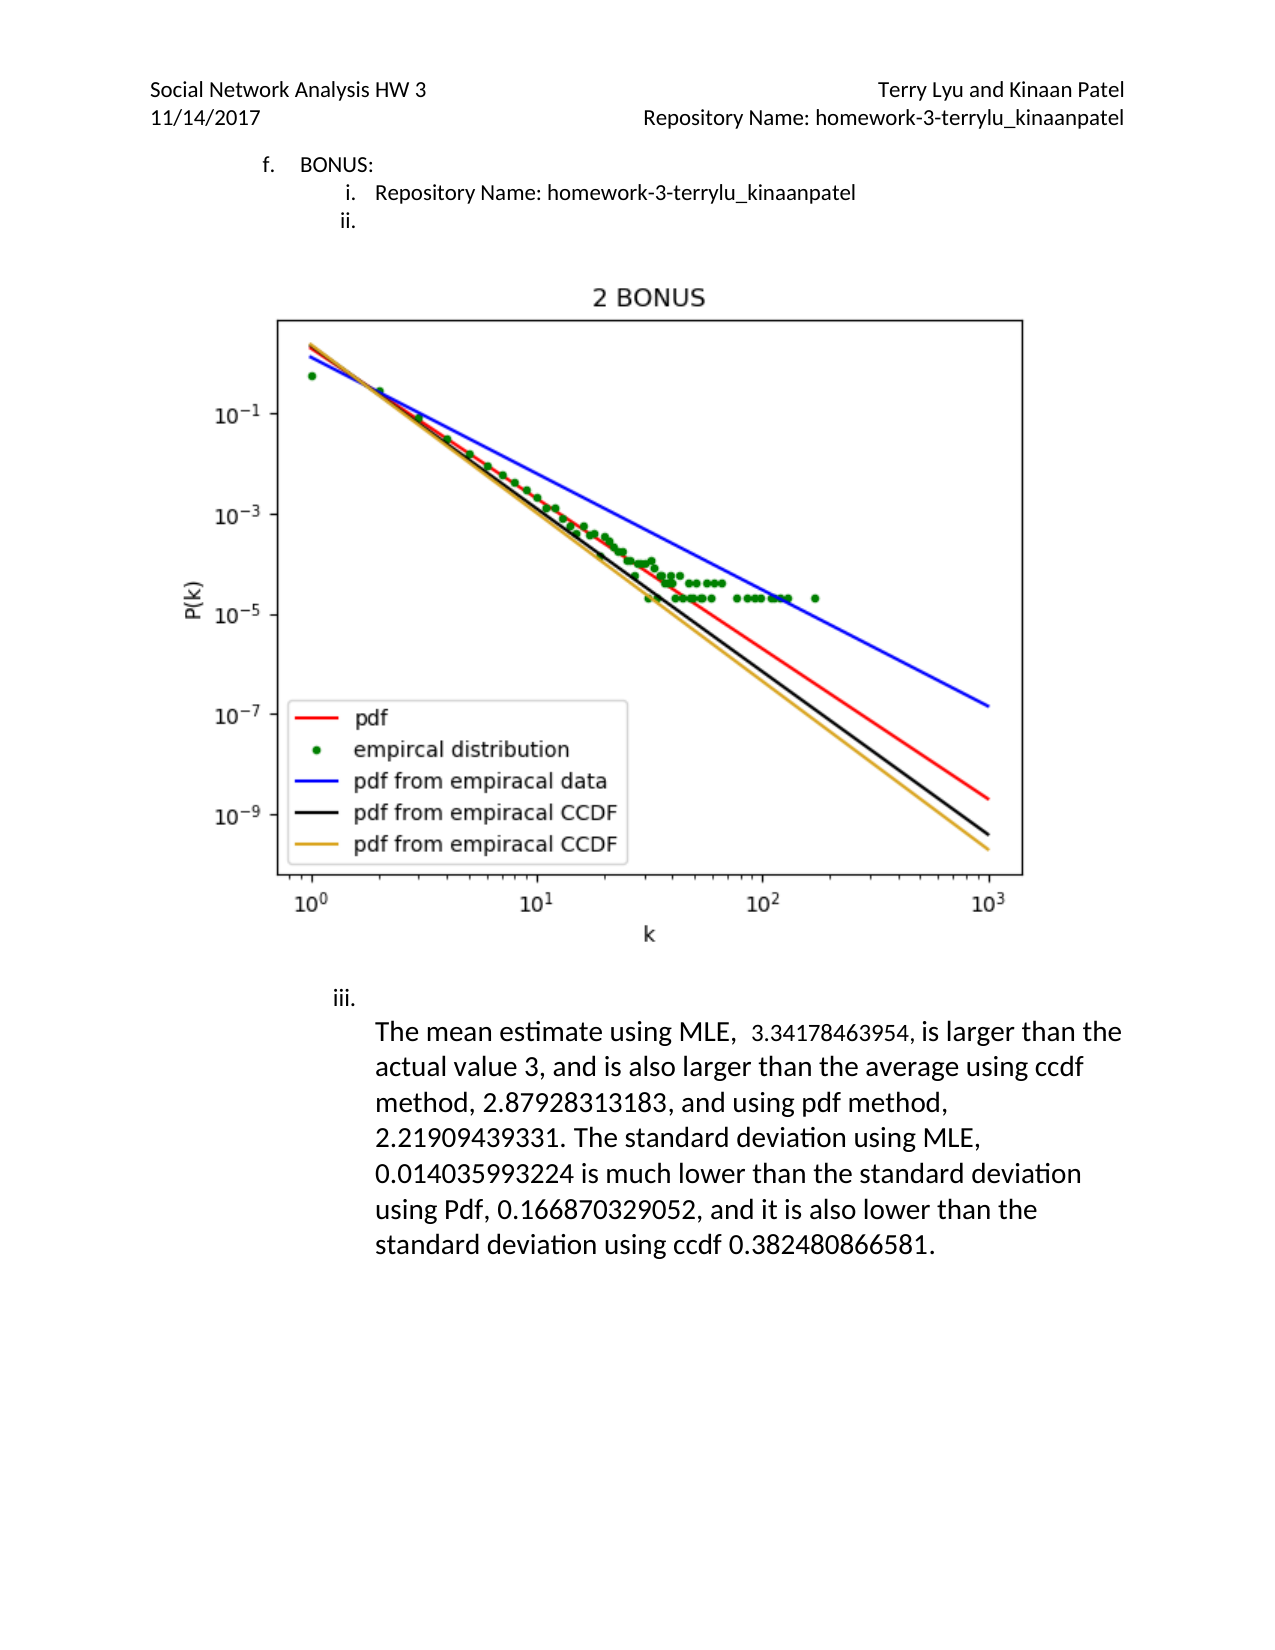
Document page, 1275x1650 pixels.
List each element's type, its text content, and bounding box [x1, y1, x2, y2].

picture [157, 234, 1118, 954]
list Repository Name: homework-3-terrylu_kinaanpatel [356, 178, 1125, 206]
list The mean estimate using MLE, 3.34178463954, is larger than the actual value 3, and is also larger than the average using ccdf method, 2.87928313183, and using pdf method, 2.21909439331. The standard deviation using MLE, 0.014035993224 is much lower than the standard deviation using Pdf, 0.166870329052, and it is also lower than the standard deviation using ccdf 0.382480866581. [375, 1013, 1125, 1262]
list BONUS: [262, 150, 1125, 178]
